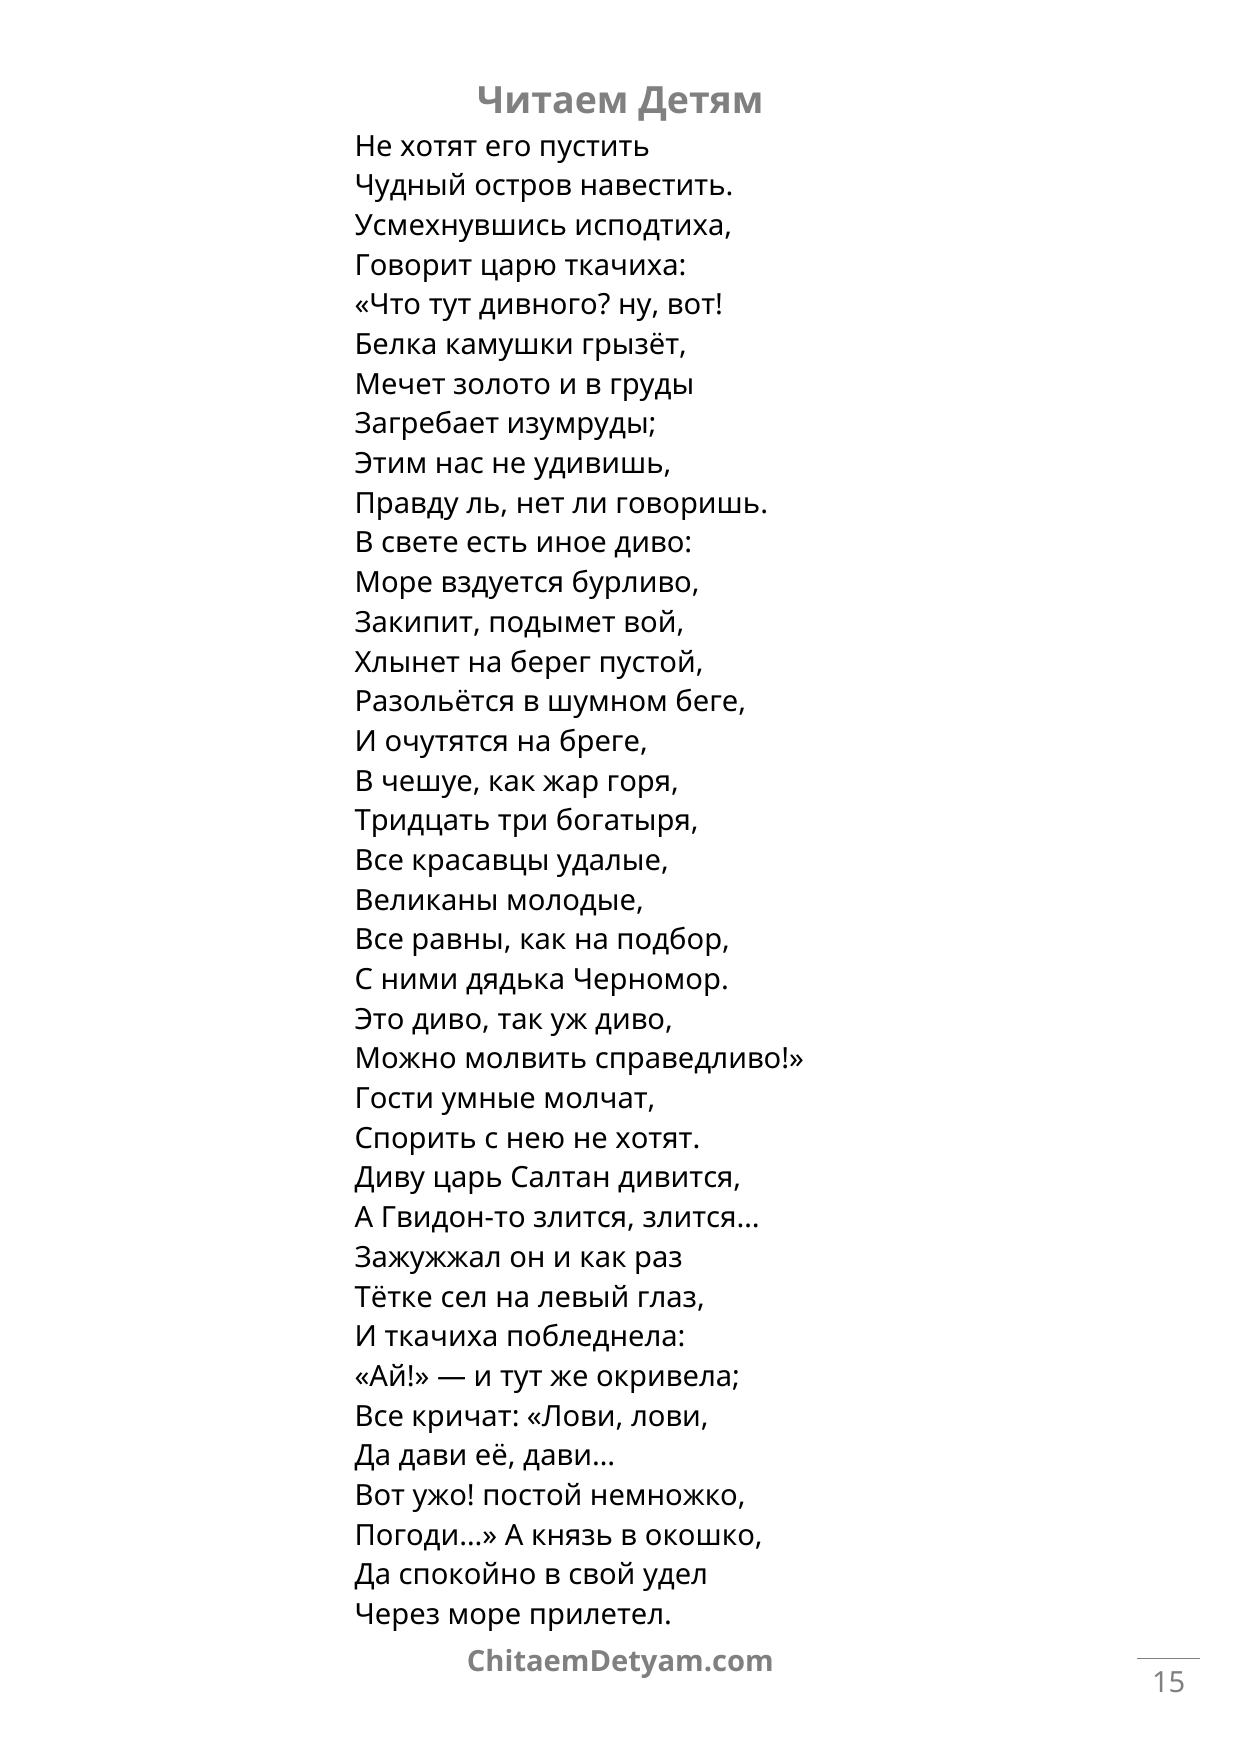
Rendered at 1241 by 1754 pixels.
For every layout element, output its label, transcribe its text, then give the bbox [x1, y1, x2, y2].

text Усмехнувшись исподтиха, [354, 204, 1122, 244]
text Мечет золото и в груды [354, 363, 1122, 403]
text Говорит царю ткачиха: [354, 244, 1122, 284]
text Белка камушки грызёт, [354, 323, 1122, 363]
text «Ай!» — и тут же окривела; [354, 1355, 1122, 1395]
text Хлынет на берег пустой, [354, 641, 1122, 681]
text Все красавцы удалые, [354, 839, 1122, 879]
text Не хотят его пустить [354, 125, 1122, 164]
text Да спокойно в свой удел [354, 1554, 1122, 1593]
text Да дави её, дави… [354, 1434, 1122, 1474]
text Диву царь Салтан дивится, [354, 1157, 1122, 1196]
text Чудный остров навестить. [354, 164, 1122, 204]
text Через море прилетел. [354, 1593, 1122, 1633]
text Спорить с нею не хотят. [354, 1117, 1122, 1157]
text Погоди…» А князь в окошко, [354, 1514, 1122, 1554]
text С ними дядька Черномор. [354, 958, 1122, 998]
text Правду ль, нет ли говоришь. [354, 482, 1122, 522]
text Это диво, так уж диво, [354, 998, 1122, 1038]
text Этим нас не удивишь, [354, 442, 1122, 482]
text Все равны, как на подбор, [354, 919, 1122, 958]
text В свете есть иное диво: [354, 522, 1122, 561]
text Великаны молодые, [354, 879, 1122, 919]
text Загребает изумруды; [354, 403, 1122, 442]
text Гости умные молчат, [354, 1077, 1122, 1117]
text Можно молвить справедливо!» [354, 1038, 1122, 1077]
text И очутятся на бреге, [354, 720, 1122, 760]
text И ткачиха побледнела: [354, 1316, 1122, 1355]
text В чешуе, как жар горя, [354, 760, 1122, 799]
text Разольётся в шумном беге, [354, 681, 1122, 720]
text Зажужжал он и как раз [354, 1236, 1122, 1276]
text Вот ужо! постой немножко, [354, 1474, 1122, 1514]
text А Гвидон-то злится, злится… [354, 1196, 1122, 1236]
text Море вздуется бурливо, [354, 561, 1122, 601]
text Тётке сел на левый глаз, [354, 1276, 1122, 1316]
text Закипит, подымет вой, [354, 601, 1122, 641]
text Все кричат: «Лови, лови, [354, 1395, 1122, 1434]
text Тридцать три богатыря, [354, 799, 1122, 839]
text «Что тут дивного? ну, вот! [354, 284, 1122, 323]
